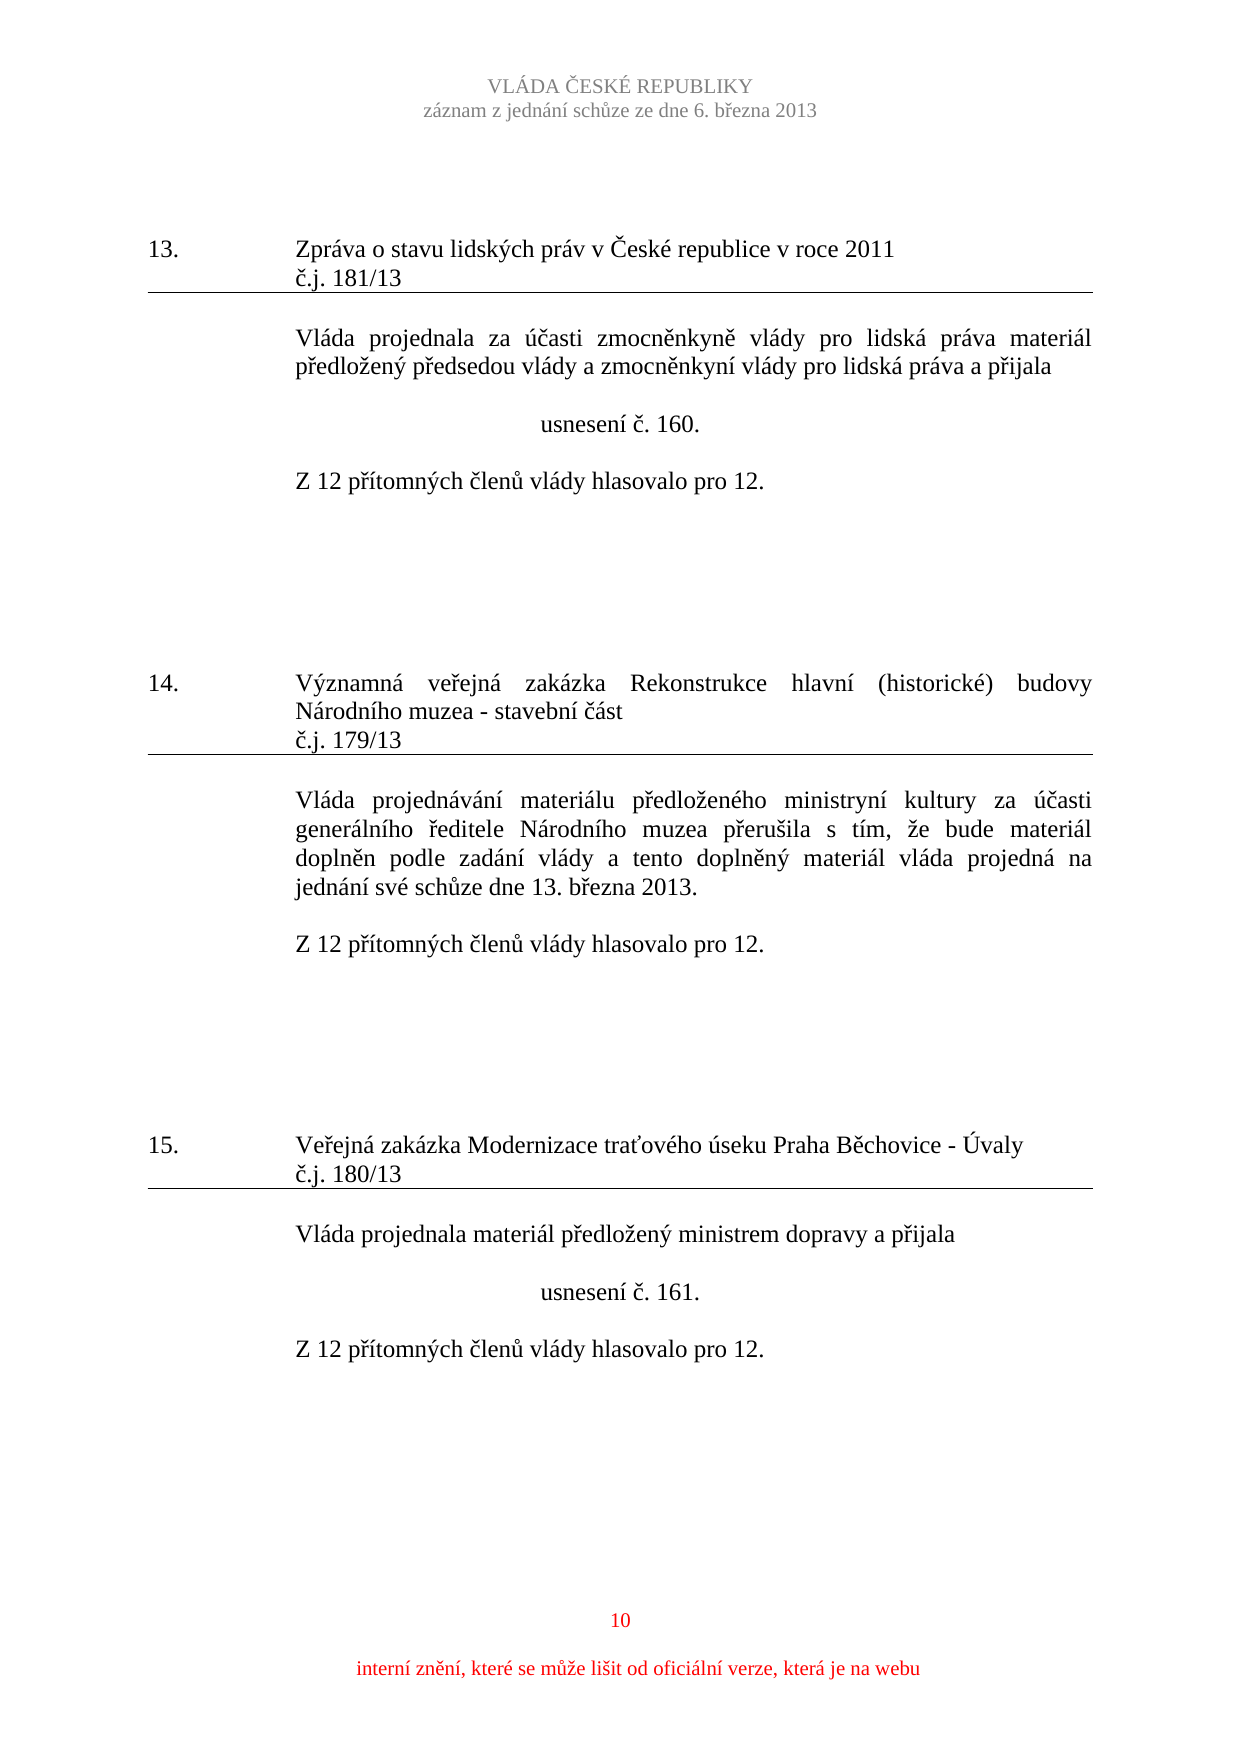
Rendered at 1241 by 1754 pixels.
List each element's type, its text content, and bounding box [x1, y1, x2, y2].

text Vláda projednala materiál předložený ministrem dopravy a přijala [148, 1219, 1093, 1248]
text Vláda projednávání materiálu předloženého ministryní kultury za účasti generálního ředitele Národního muzea přerušila s tím, že bude materiál doplněn podle zadání vlády a tento doplněný materiál vláda projedná na jednání své schůze dne 13. března 2013. [148, 785, 1093, 900]
text Z 12 přítomných členů vlády hlasovalo pro 12. [148, 1334, 1093, 1363]
text č.j. 179/13 [148, 725, 1093, 754]
text č.j. 180/13 [148, 1159, 1093, 1188]
text 14. Významná veřejná zakázka Rekonstrukce hlavní (historické) budovy Národního muzea - stavební část [148, 668, 1093, 725]
text usnesení č. 160. [148, 409, 1093, 438]
text Z 12 přítomných členů vlády hlasovalo pro 12. [148, 929, 1093, 958]
text 15. Veřejná zakázka Modernizace traťového úseku Praha Běchovice - Úvaly [148, 1130, 1093, 1159]
text č.j. 181/13 [148, 263, 1093, 291]
text Z 12 přítomných členů vlády hlasovalo pro 12. [148, 466, 1093, 495]
text usnesení č. 161. [148, 1277, 1093, 1305]
text Vláda projednala za účasti zmocněnkyně vlády pro lidská práva materiál předložený předsedou vlády a zmocněnkyní vlády pro lidská práva a přijala [148, 323, 1093, 380]
text 13. Zpráva o stavu lidských práv v České republice v roce 2011 [148, 234, 1093, 263]
